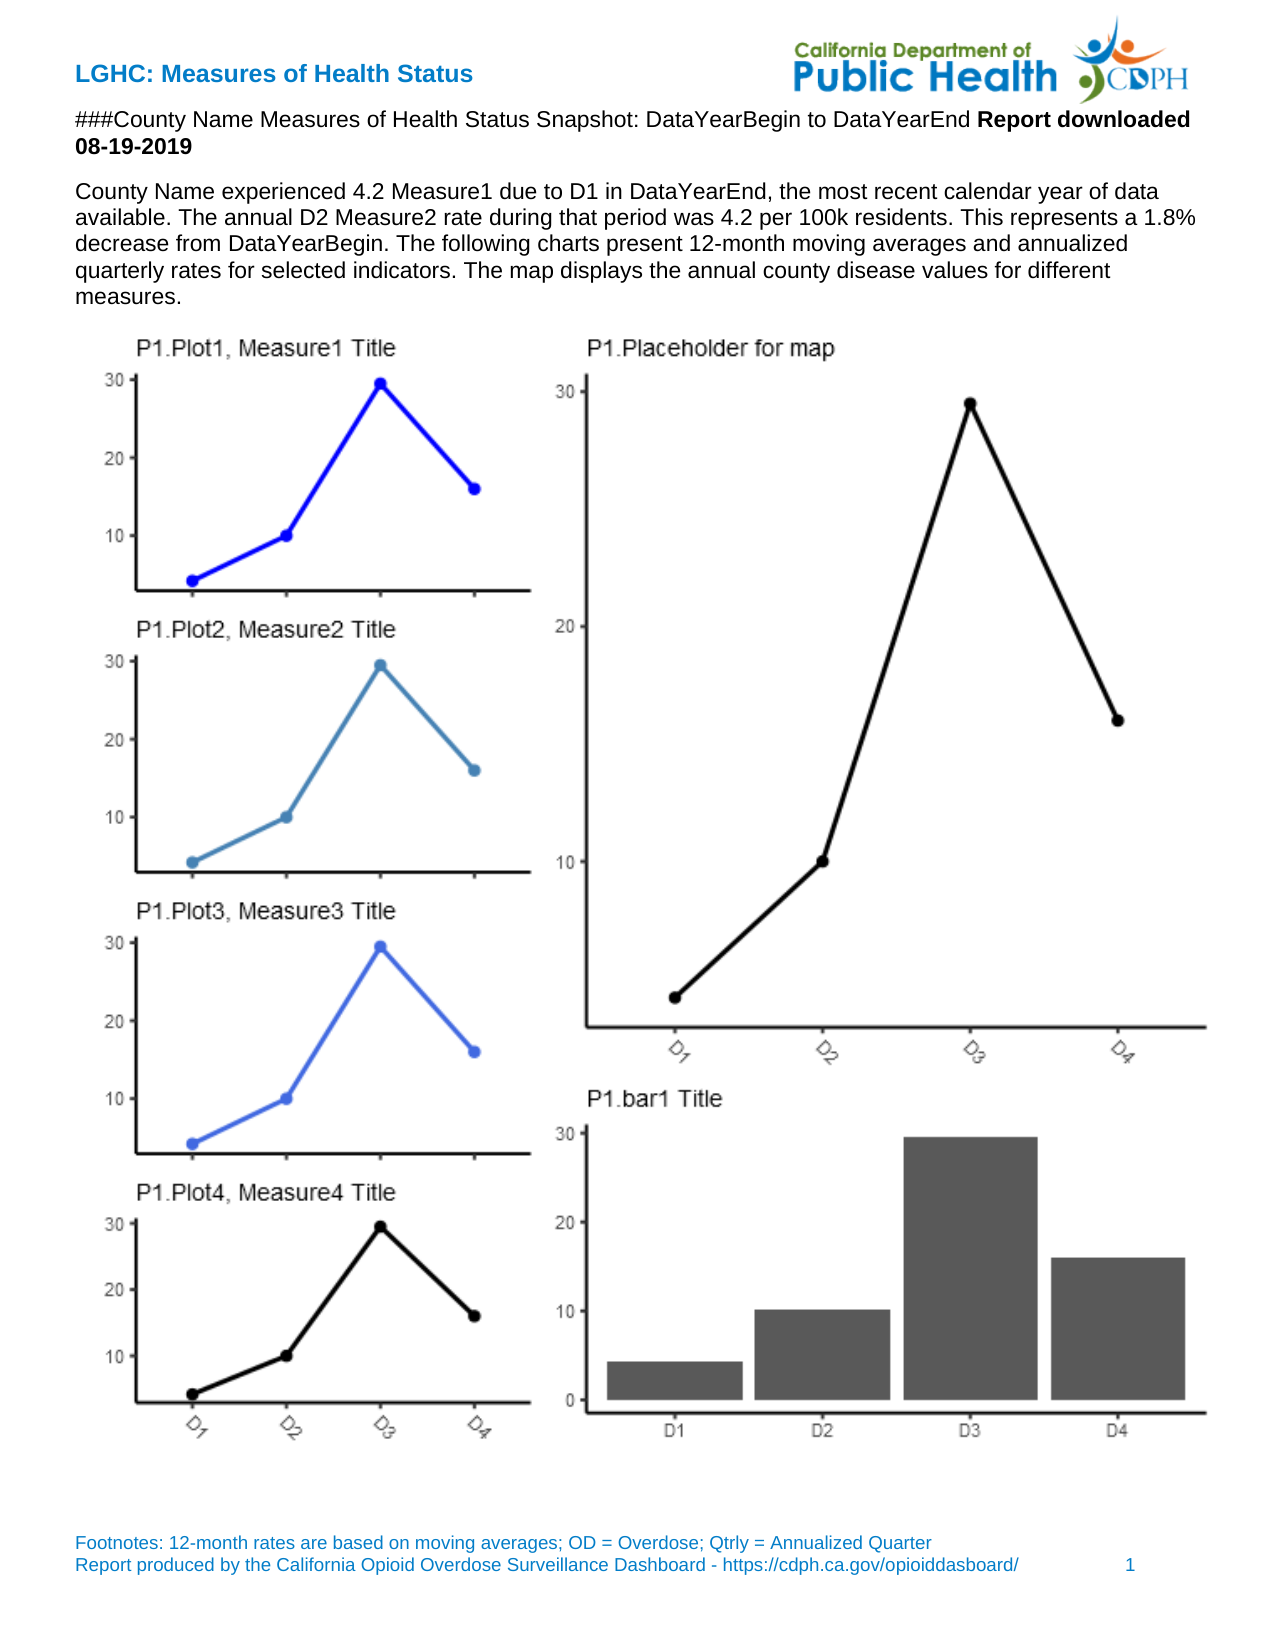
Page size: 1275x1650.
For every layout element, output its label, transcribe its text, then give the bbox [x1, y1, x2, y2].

text County Name experienced 4.2 Measure1 due to D1 in DataYearEnd, the most recent calendar year of data available. The annual D2 Measure2 rate during that period was 4.2 per 100k residents. This represents a 1.8% decrease from DataYearBegin. The following charts present 12-month moving averages and annualized quarterly rates for selected indicators. The map displays the annual county disease values for different measures. [75, 178, 1200, 309]
text ###County Name Measures of Health Status Snapshot: DataYearBegin to DataYearEnd Report downloaded 08-19-2019 [75, 106, 1200, 159]
picture [93, 328, 1219, 1454]
picture [740, 4, 1194, 104]
